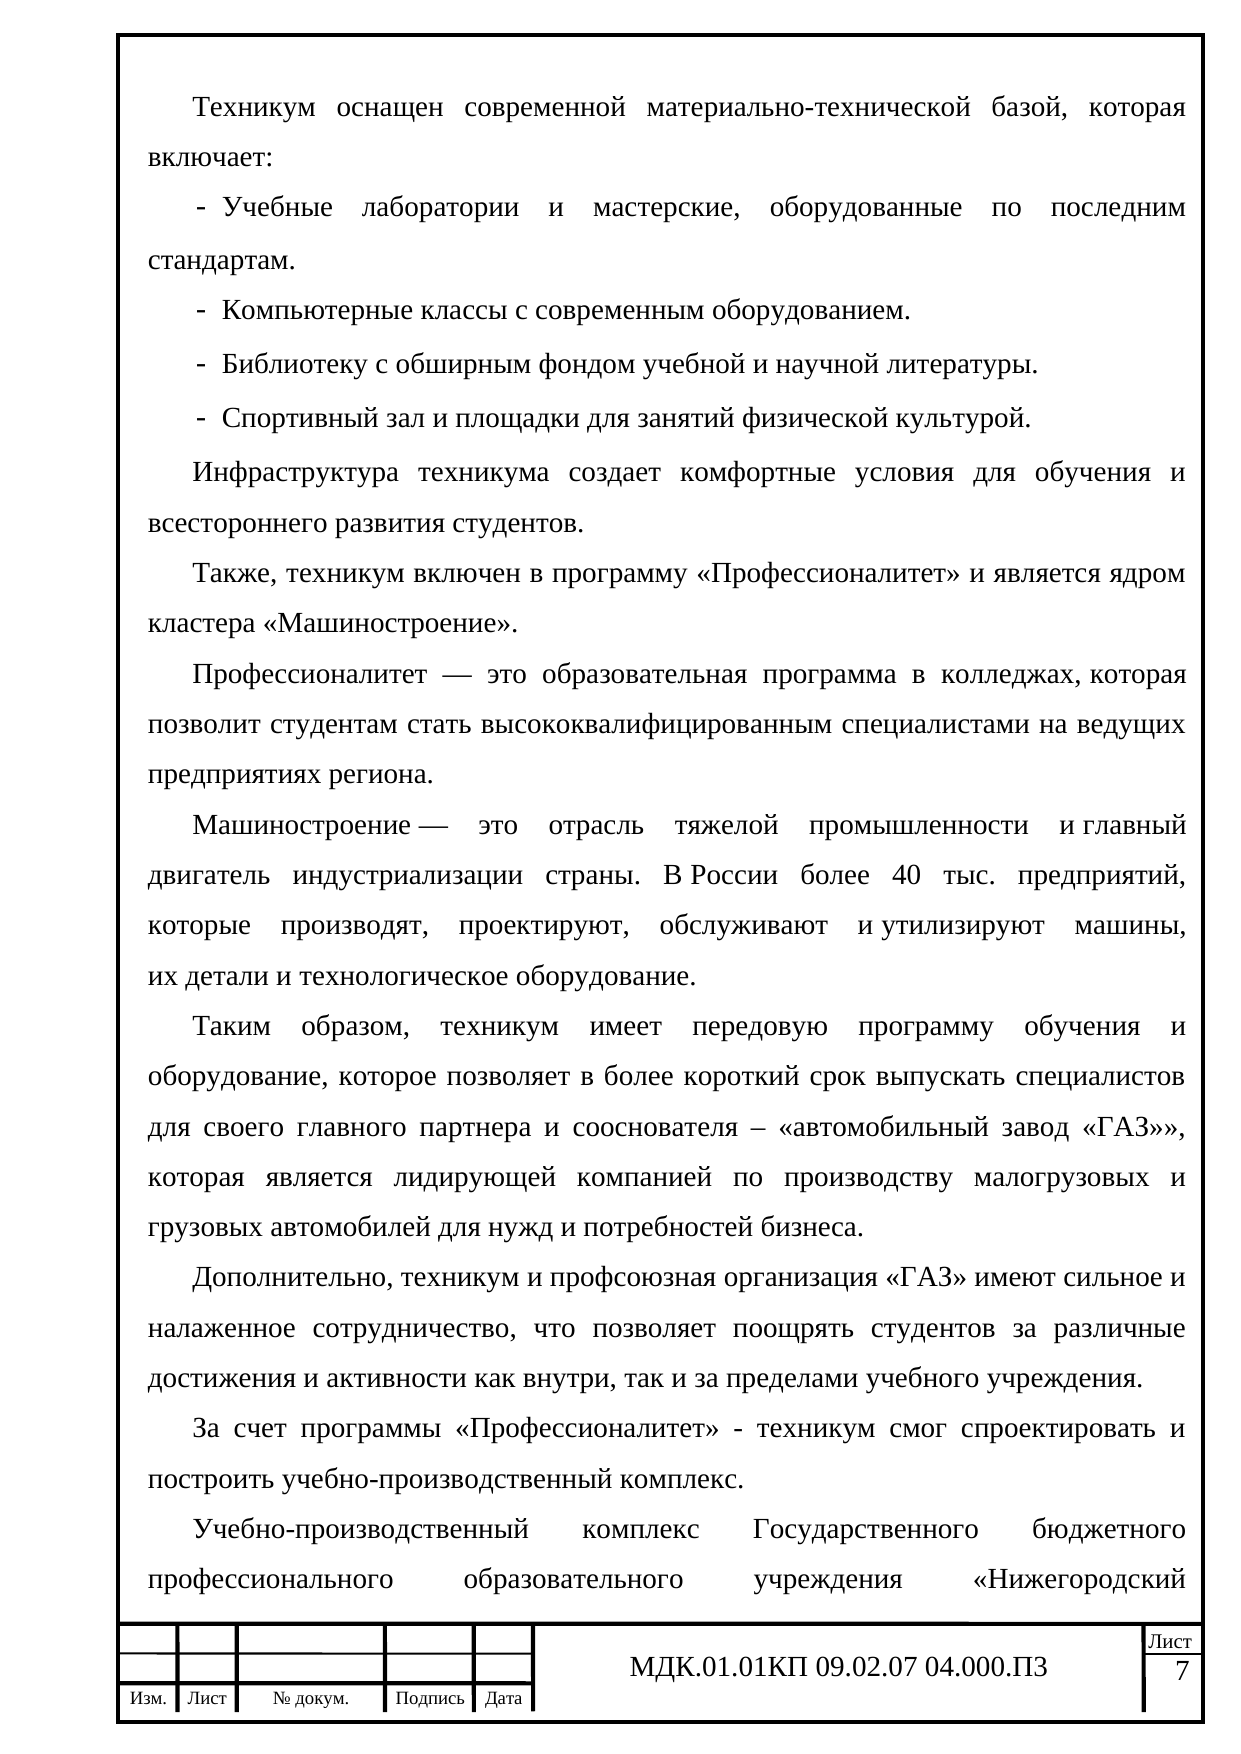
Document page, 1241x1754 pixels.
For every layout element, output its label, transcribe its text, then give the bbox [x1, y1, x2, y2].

text Дополнительно, техникум и профсоюзная организация «ГАЗ» имеют сильное и налаженное сотрудничество, что позволяет поощрять студентов за различные достижения и активности как внутри, так и за пределами учебного учреждения. [148, 1259, 1187, 1394]
text Таким образом, техникум имеет передовую программу обучения и оборудование, которое позволяет в более короткий срок выпускать специалистов для своего главного партнера и сооснователя – «автомобильный завод «ГАЗ»», которая является лидирующей компанией по производству малогрузовых и грузовых автомобилей для нужд и потребностей бизнеса. [148, 1008, 1187, 1243]
text Также, техникум включен в программу «Профессионалитет» и является ядром кластера «Машиностроение». [148, 555, 1187, 639]
list Спортивный зал и площадки для занятий физической культурой. [148, 401, 1187, 437]
list Компьютерные классы с современным оборудованием. [148, 292, 1187, 328]
list Учебные лаборатории и мастерские, оборудованные по последним стандартам. [148, 189, 1187, 276]
text Профессионалитет — это образовательная программа в колледжах, которая позволит студентам стать высококвалифицированным специалистами на ведущих предприятиях региона. [148, 656, 1187, 790]
text Техникум оснащен современной материально-технической базой, которая включает: [148, 89, 1187, 172]
list Библиотеку с обширным фондом учебной и научной литературы. [148, 346, 1187, 382]
text Машиностроение — это отрасль тяжелой промышленности и главный двигатель индустриализации страны. В России более 40 тыс. предприятий, которые производят, проектируют, обслуживают и утилизируют машины, их детали и технологическое оборудование. [148, 807, 1187, 991]
text За счет программы «Профессионалитет» - техникум смог спроектировать и построить учебно-производственный комплекс. [148, 1411, 1187, 1494]
text Инфраструктура техникума создает комфортные условия для обучения и всестороннего развития студентов. [148, 454, 1187, 538]
